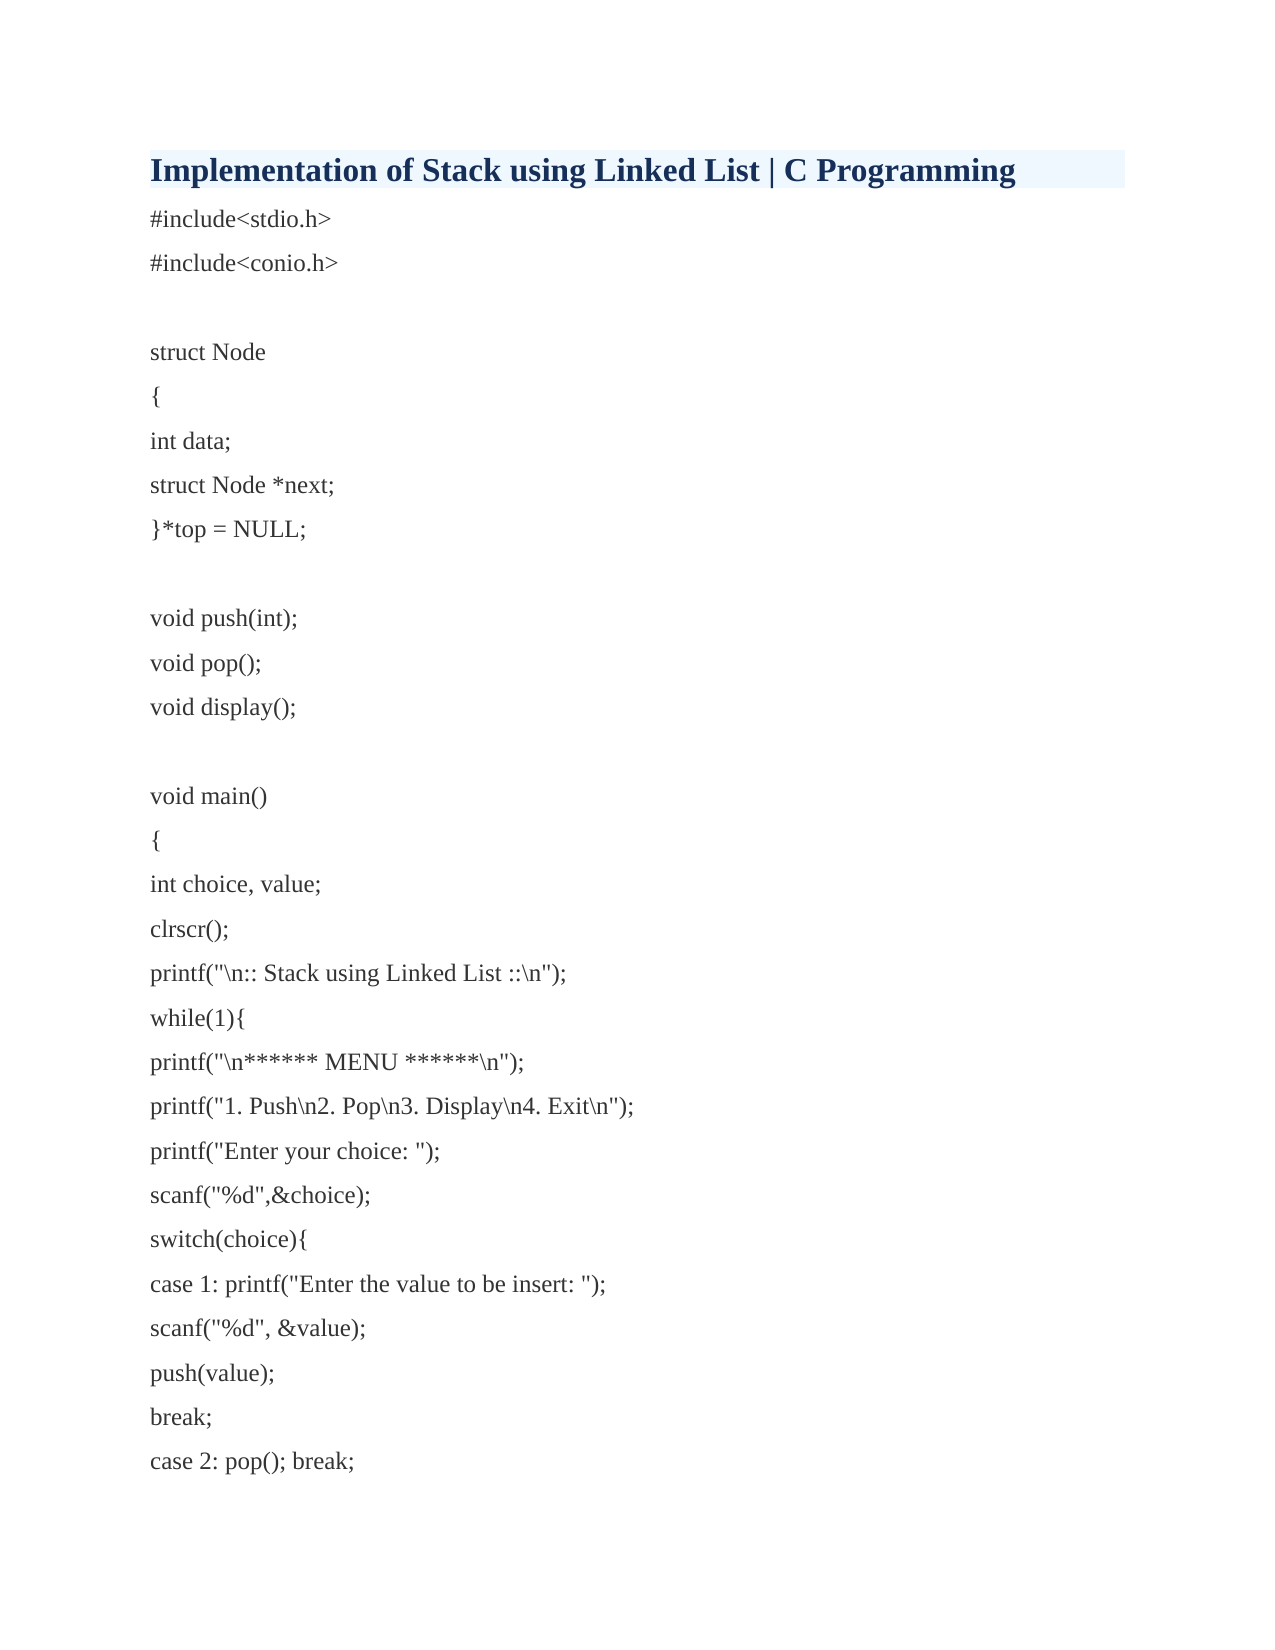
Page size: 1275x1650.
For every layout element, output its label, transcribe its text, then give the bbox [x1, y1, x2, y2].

text Implementation of Stack using Linked List | C Programming [150, 150, 1125, 188]
text case 2: pop(); break; [150, 1446, 1125, 1475]
text printf("Enter your choice: "); [150, 1136, 1125, 1164]
text { [150, 381, 1125, 410]
text printf("\n****** MENU ******\n"); [150, 1047, 1125, 1076]
text struct Node [150, 337, 1125, 366]
text }*top = NULL; [150, 514, 1125, 543]
text break; [150, 1402, 1125, 1431]
text #include<conio.h> [150, 248, 1125, 277]
text struct Node *next; [150, 470, 1125, 499]
text case 1: printf("Enter the value to be insert: "); [150, 1269, 1125, 1298]
text switch(choice){ [150, 1224, 1125, 1253]
text push(value); [150, 1358, 1125, 1386]
text scanf("%d",&choice); [150, 1180, 1125, 1209]
text clrscr(); [150, 914, 1125, 943]
text scanf("%d", &value); [150, 1313, 1125, 1342]
text int choice, value; [150, 869, 1125, 898]
text #include<stdio.h> [150, 204, 1125, 233]
text void main() [150, 781, 1125, 809]
text printf("\n:: Stack using Linked List ::\n"); [150, 958, 1125, 987]
text { [150, 825, 1125, 854]
text void push(int); [150, 603, 1125, 632]
text void display(); [150, 692, 1125, 721]
text int data; [150, 426, 1125, 454]
text void pop(); [150, 648, 1125, 676]
text printf("1. Push\n2. Pop\n3. Display\n4. Exit\n"); [150, 1091, 1125, 1120]
text while(1){ [150, 1003, 1125, 1031]
